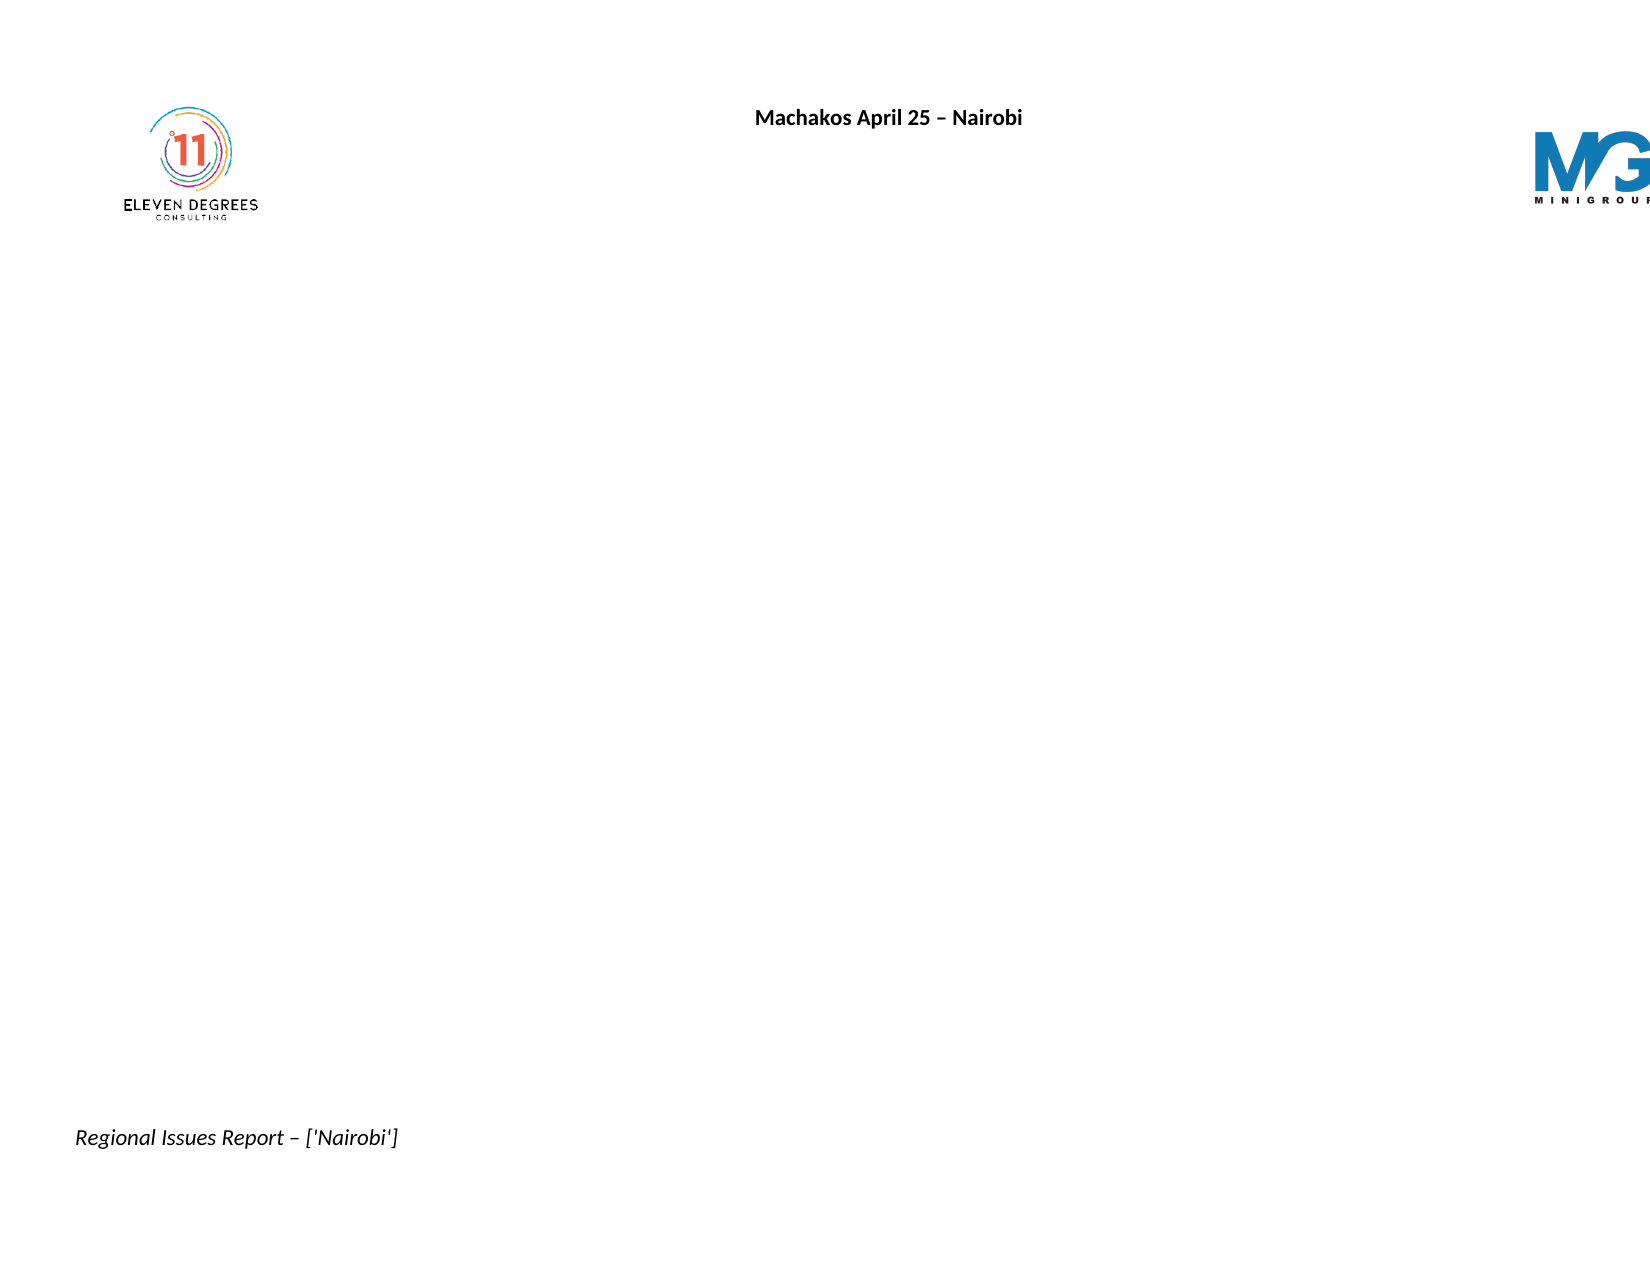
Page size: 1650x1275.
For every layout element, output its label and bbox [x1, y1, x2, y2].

picture [93, 103, 274, 243]
picture [1503, 103, 1650, 231]
